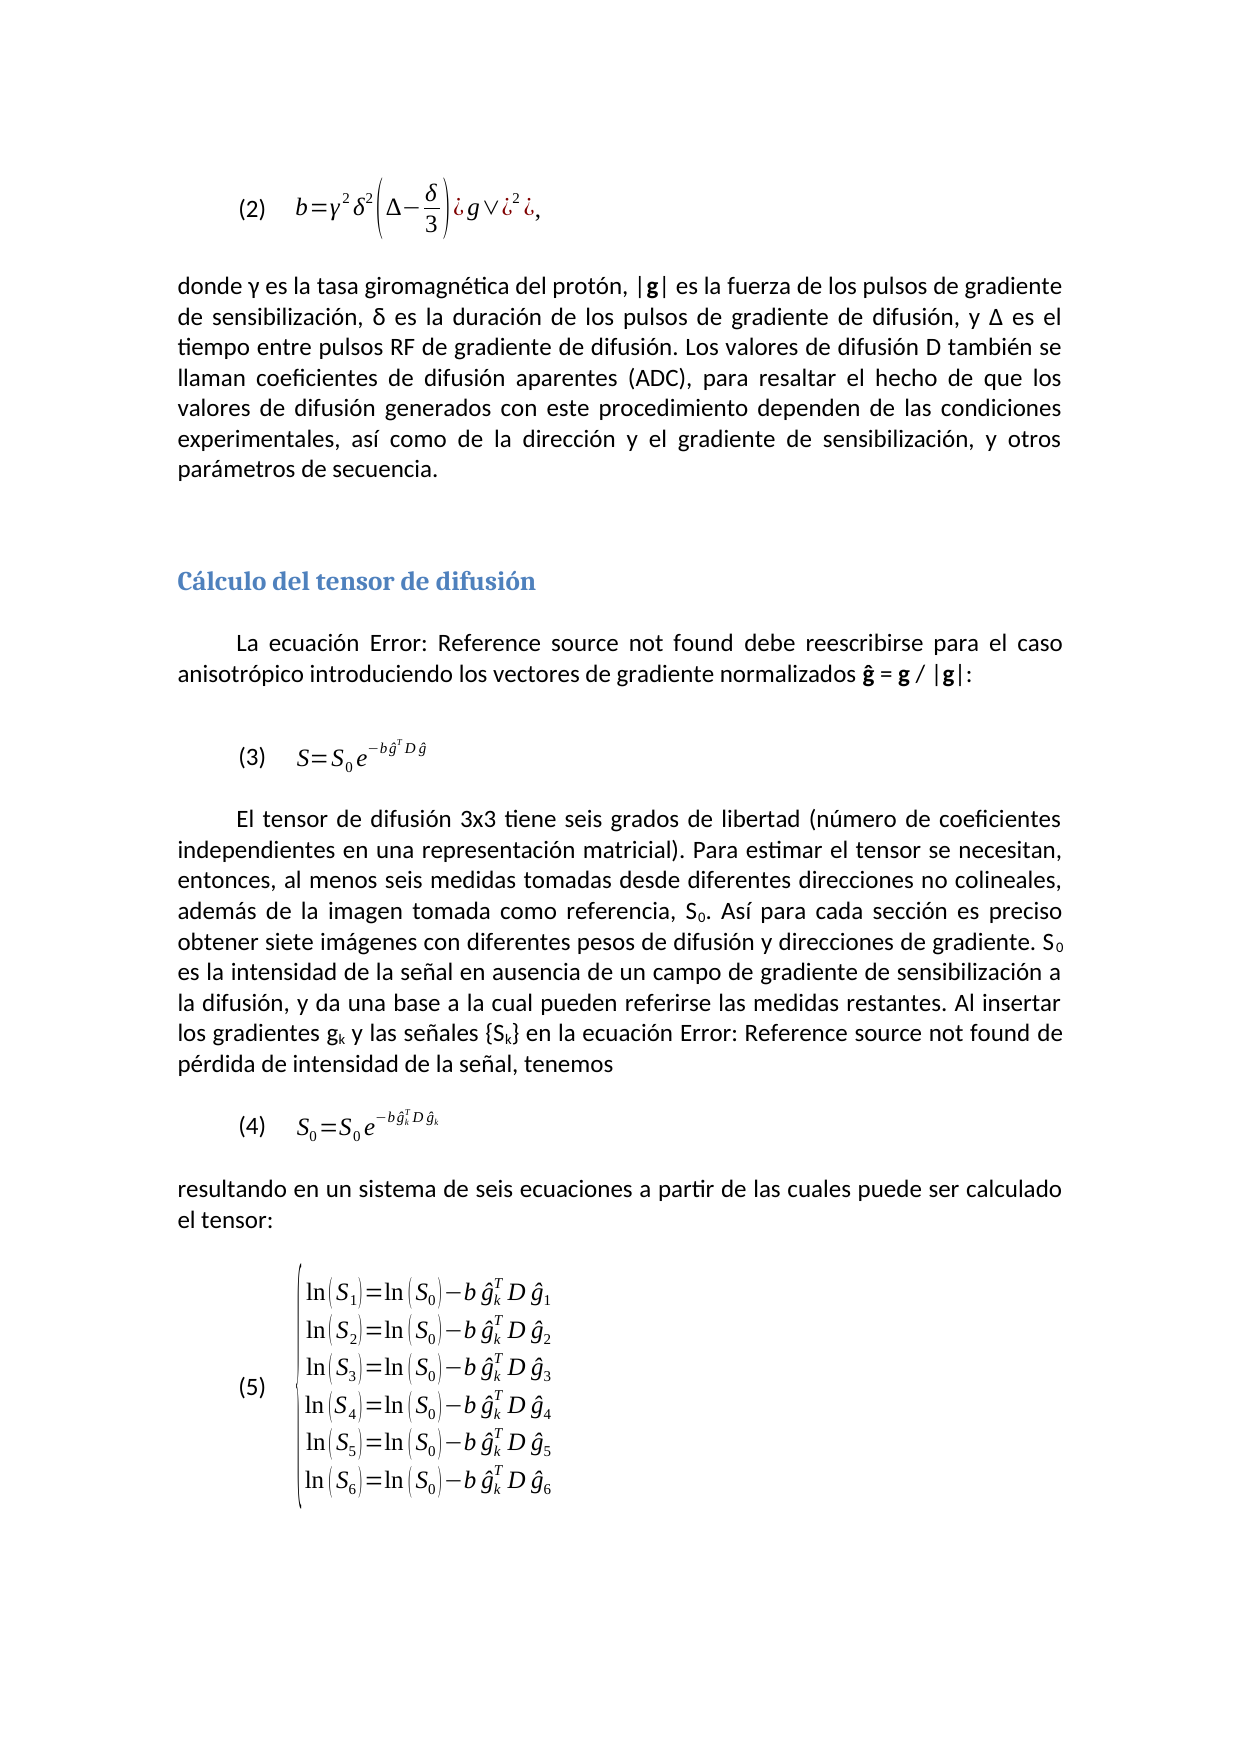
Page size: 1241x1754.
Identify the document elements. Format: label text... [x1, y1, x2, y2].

list , [266, 176, 1063, 241]
text donde γ es la tasa giromagnética del protón, |g| es la fuerza de los pulsos de gradiente de sensibilización, δ es la duración de los pulsos de gradiente de difusión, y Δ es el tiempo entre pulsos RF de gradiente de difusión. Los valores de difusión D también se llaman coeficientes de difusión aparentes (ADC), para resaltar el hecho de que los valores de difusión generados con este procedimiento dependen de las condiciones experimentales, así como de la dirección y el gradiente de sensibilización, y otros parámetros de secuencia. [177, 270, 1063, 484]
text resultando en un sistema de seis ecuaciones a partir de las cuales puede ser calculado el tensor: [177, 1173, 1063, 1234]
subtitle Cálculo del tensor de difusión [177, 566, 1063, 597]
